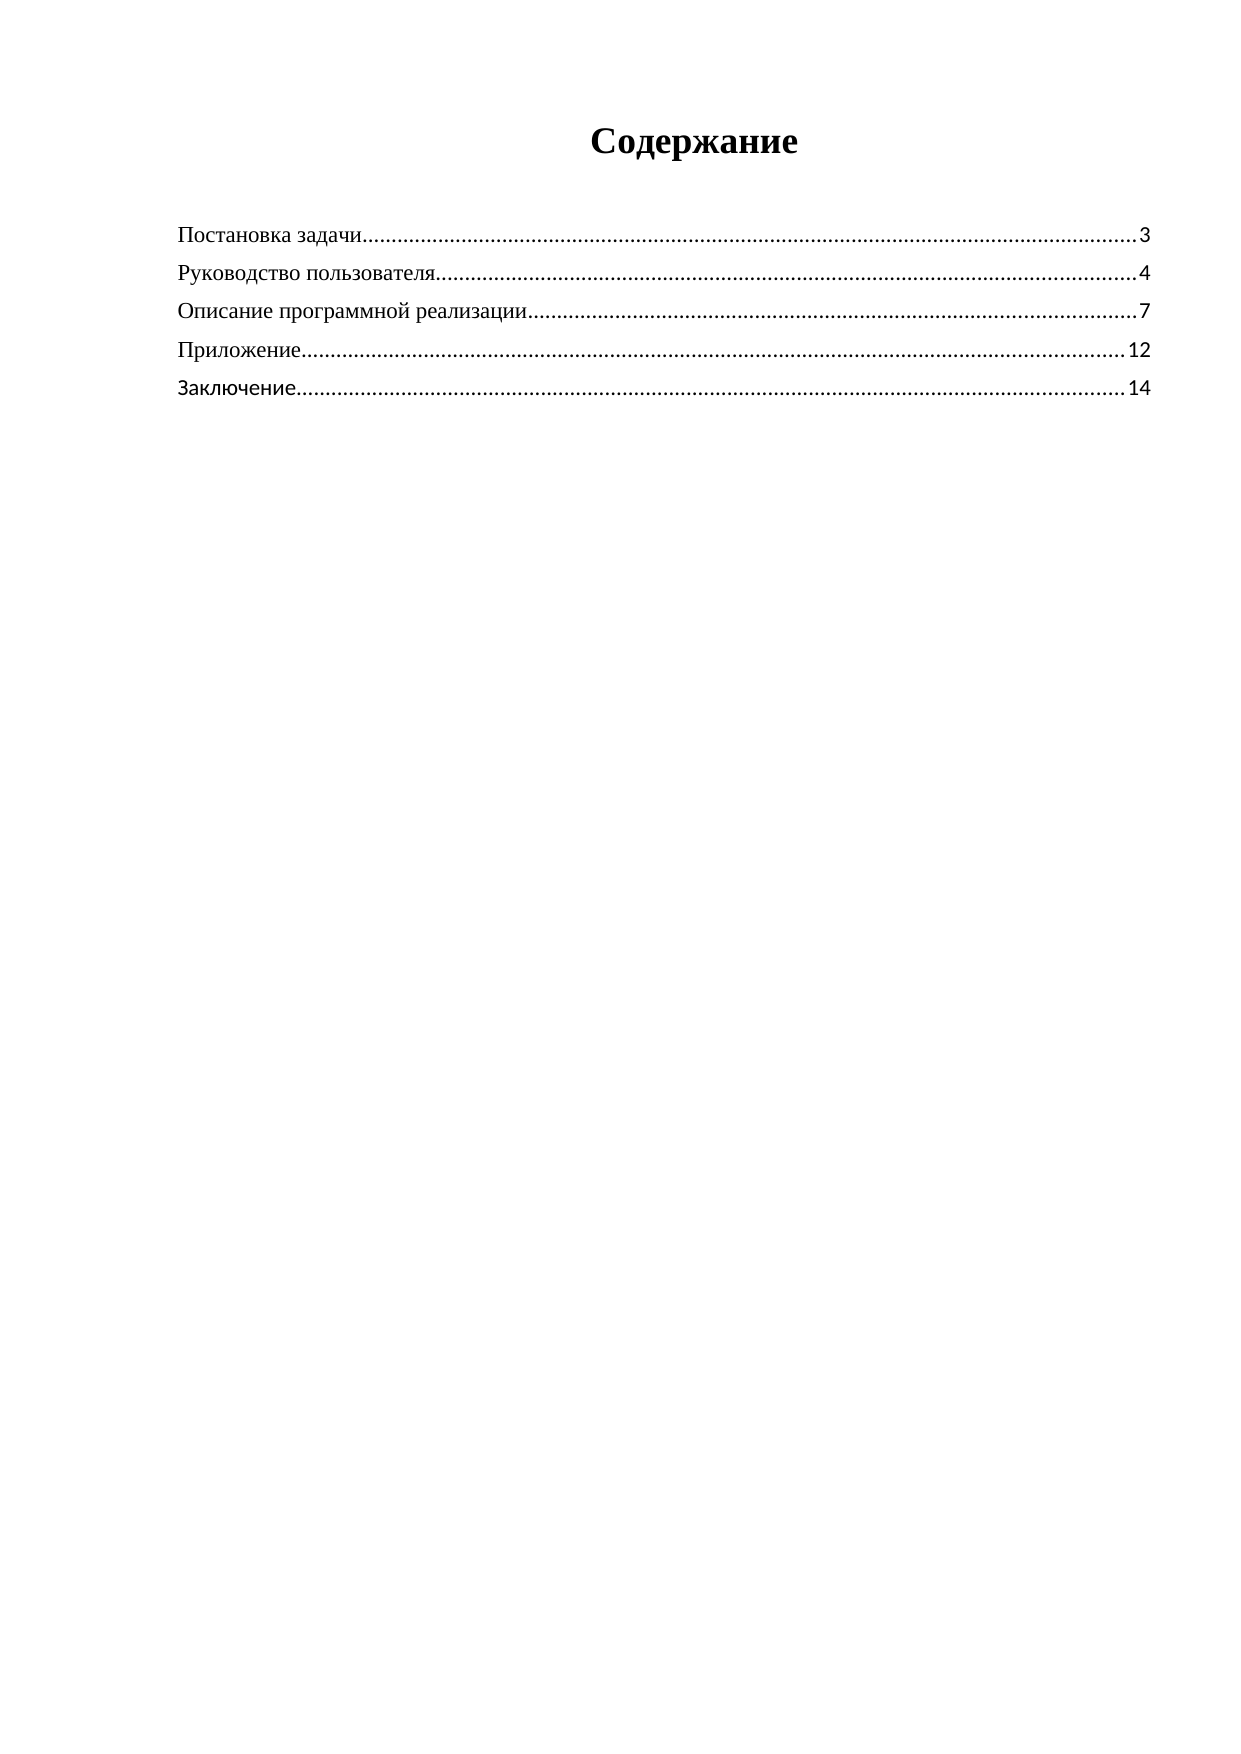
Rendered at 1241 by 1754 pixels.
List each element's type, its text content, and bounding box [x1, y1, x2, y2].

text Заключение 14 [177, 373, 1152, 402]
text Содержание [177, 118, 1152, 161]
text Приложение 12 [177, 335, 1152, 363]
text Руководство пользователя 4 [177, 258, 1152, 286]
text Постановка задачи 3 [177, 220, 1152, 248]
text Описание программной реализации 7 [177, 297, 1152, 325]
